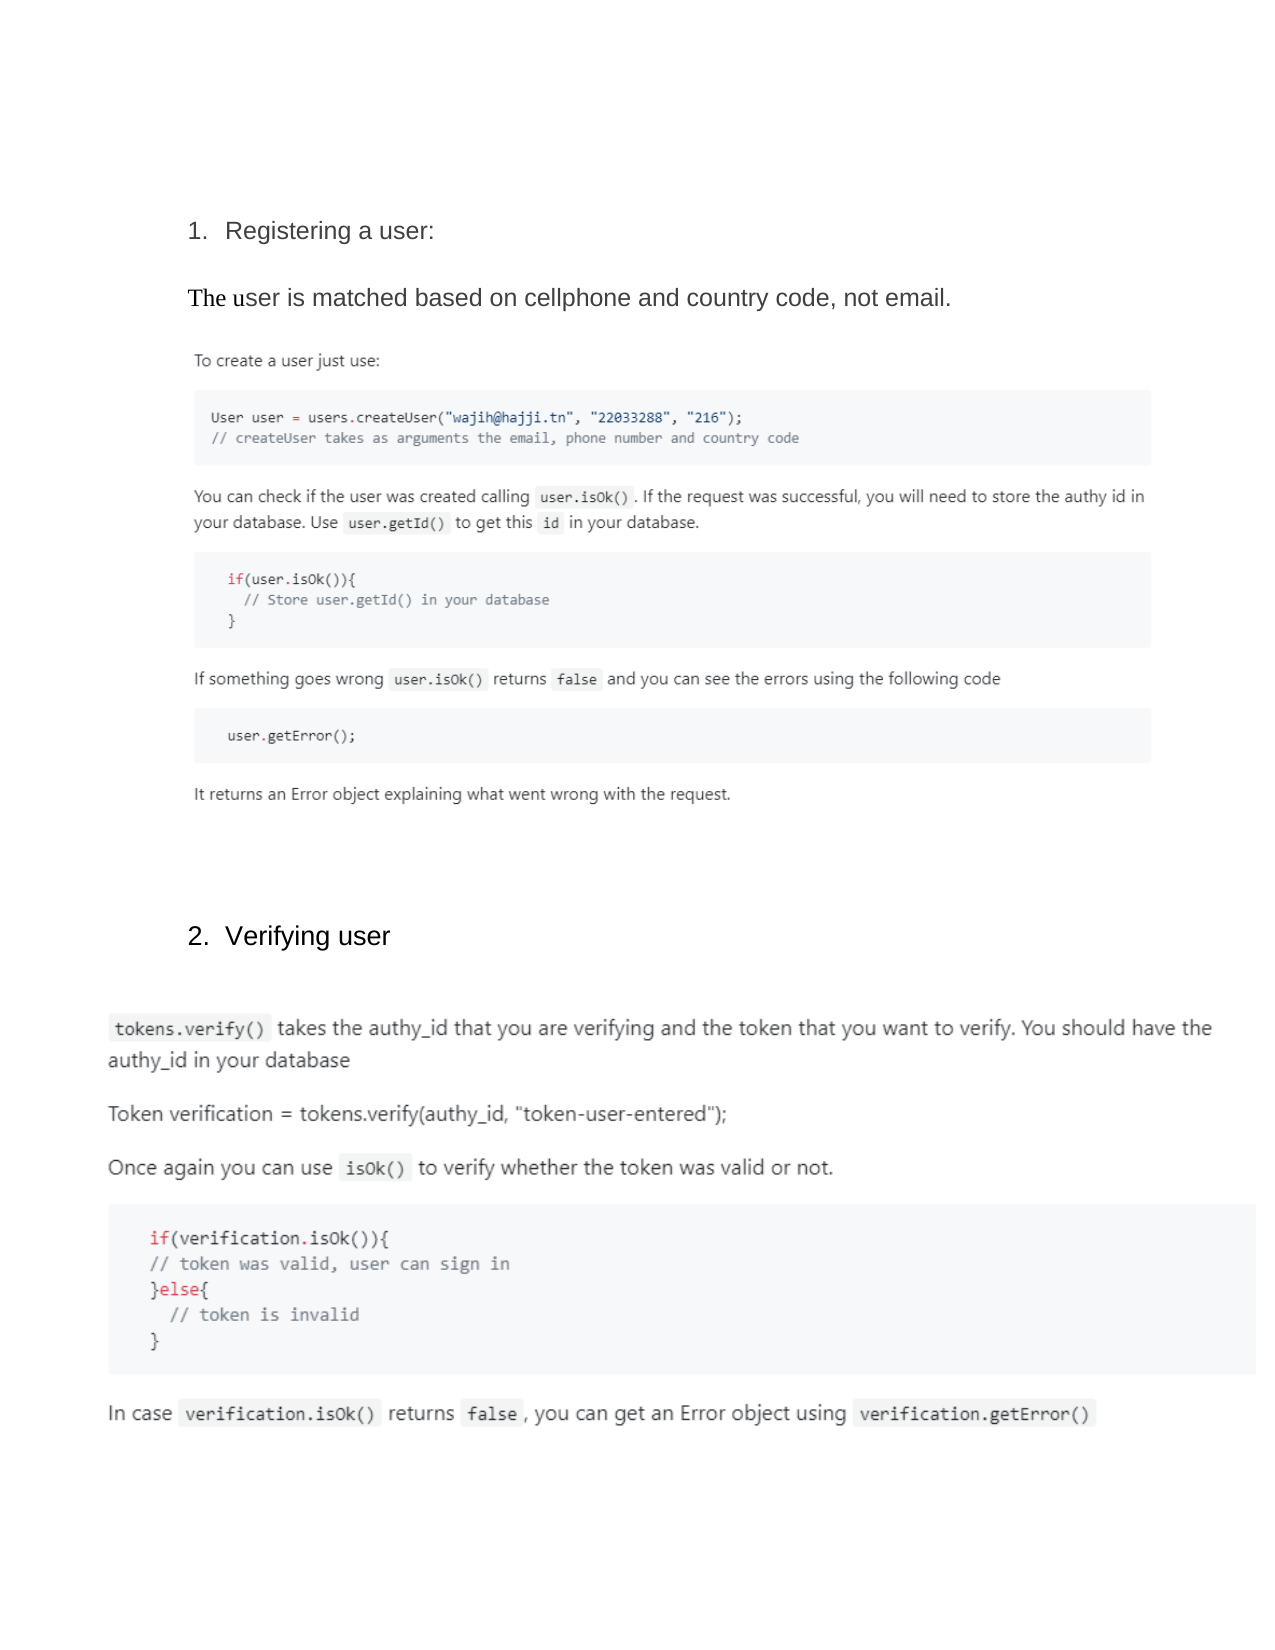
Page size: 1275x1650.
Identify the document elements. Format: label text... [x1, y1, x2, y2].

picture [187, 348, 1162, 816]
list Verifying user [187, 919, 1125, 951]
text The user is matched based on cellphone and country code, not email. [187, 282, 1125, 311]
picture [90, 999, 1257, 1431]
list Registering a user: [187, 216, 1125, 245]
